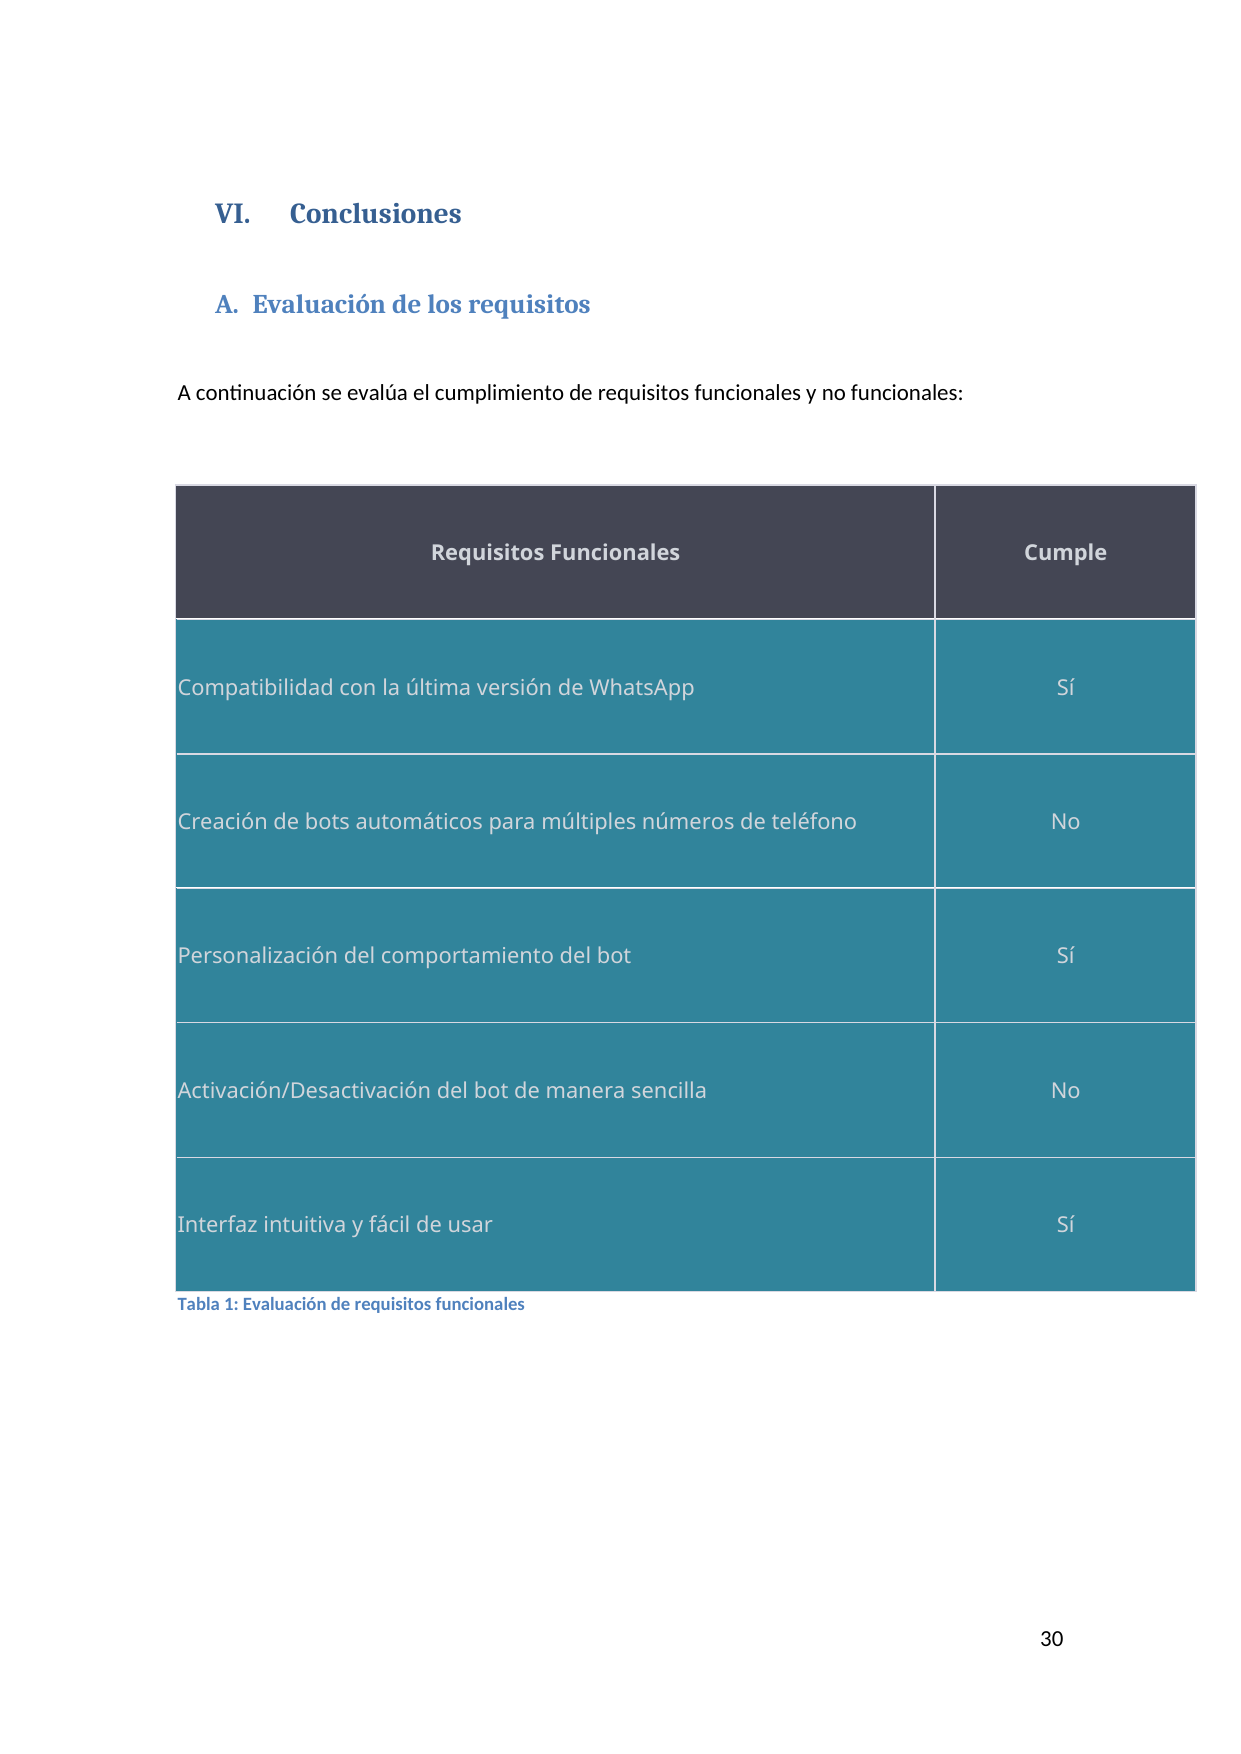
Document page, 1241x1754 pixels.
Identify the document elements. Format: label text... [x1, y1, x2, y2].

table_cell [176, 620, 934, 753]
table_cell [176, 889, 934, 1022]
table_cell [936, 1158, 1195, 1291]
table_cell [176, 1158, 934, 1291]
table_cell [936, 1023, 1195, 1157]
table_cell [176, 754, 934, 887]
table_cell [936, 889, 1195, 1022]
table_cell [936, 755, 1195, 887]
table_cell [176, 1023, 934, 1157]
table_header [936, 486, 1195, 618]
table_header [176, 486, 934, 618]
text A continuación se evalúa el cumplimiento de requisitos funcionales y no funcionales: [177, 378, 1063, 406]
subtitle Evaluación de los requisitos [215, 289, 1063, 320]
subtitle Conclusiones [215, 198, 1063, 231]
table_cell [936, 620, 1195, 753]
